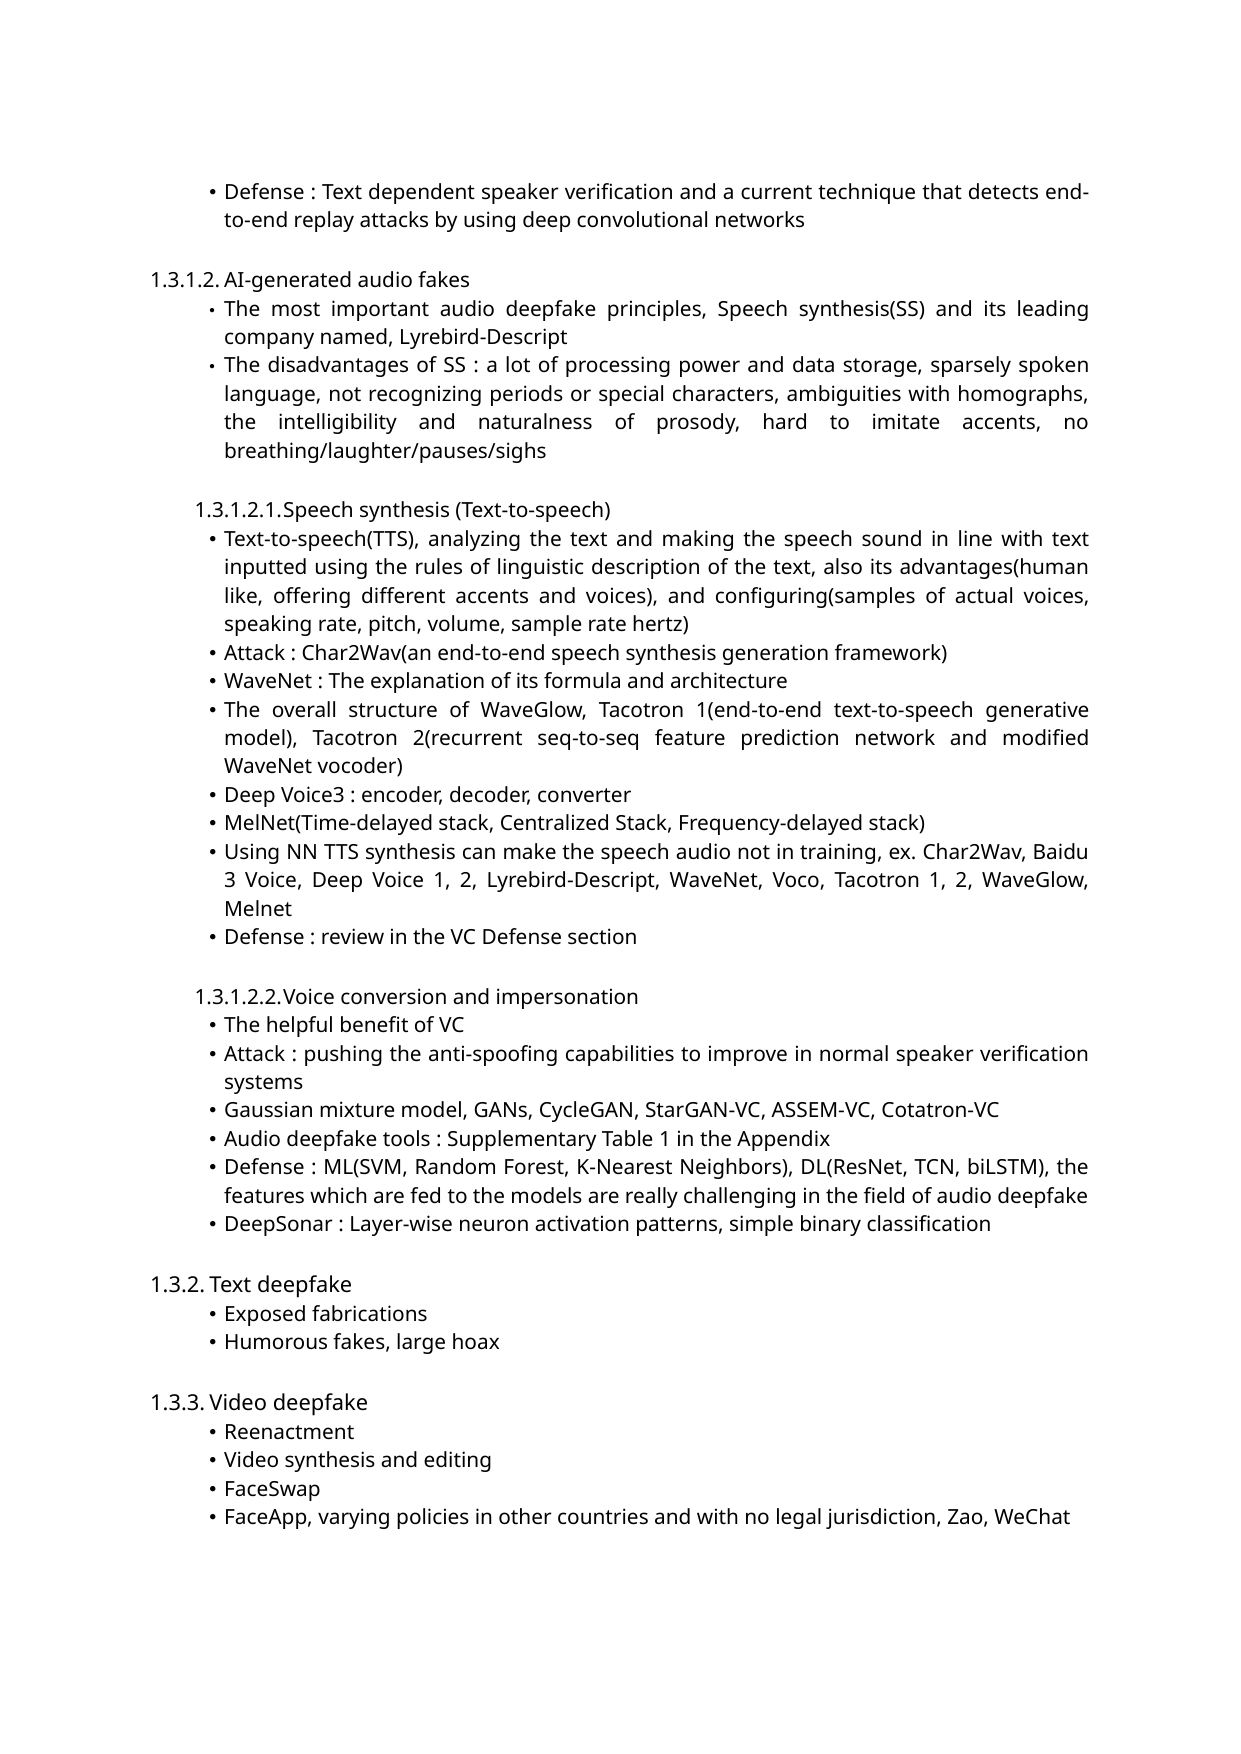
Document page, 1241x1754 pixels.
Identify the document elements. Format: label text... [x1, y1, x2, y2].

subtitle Voice conversion and impersonation [194, 982, 1090, 1010]
list The overall structure of WaveGlow, Tacotron 1(end-to-end text-to-speech generative model), Tacotron 2(recurrent seq-to-seq feature prediction network and modified WaveNet vocoder) [209, 695, 1090, 780]
list Video synthesis and editing [209, 1445, 1090, 1474]
subtitle AI-generated audio fakes [150, 265, 1090, 294]
list FaceSwap [209, 1474, 1090, 1502]
list WaveNet : The explanation of its formula and architecture [209, 666, 1090, 695]
list Humorous fakes, large hoax [209, 1327, 1090, 1356]
list The disadvantages of SS : a lot of processing power and data storage, sparsely spoken language, not recognizing periods or special characters, ambiguities with homographs, the intelligibility and naturalness of prosody, hard to imitate accents, no breathing/laughter/pauses/sighs [209, 351, 1090, 464]
list Defense : ML(SVM, Random Forest, K-Nearest Neighbors), DL(ResNet, TCN, biLSTM), the features which are fed to the models are really challenging in the field of audio deepfake [209, 1152, 1090, 1209]
list Attack : Char2Wav(an end-to-end speech synthesis generation framework) [209, 638, 1090, 666]
list Defense : Text dependent speaker verification and a current technique that detects end-to-end replay attacks by using deep convolutional networks [209, 177, 1090, 234]
subtitle Video deepfake [150, 1387, 1090, 1417]
list The helpful benefit of VC [209, 1010, 1090, 1039]
subtitle Speech synthesis (Text-to-speech) [194, 496, 1090, 524]
list Gaussian mixture model, GANs, CycleGAN, StarGAN-VC, ASSEM-VC, Cotatron-VC [209, 1096, 1090, 1124]
list Text-to-speech(TTS), analyzing the text and making the speech sound in line with text inputted using the rules of linguistic description of the text, also its advantages(human like, offering different accents and voices), and configuring(samples of actual voices, speaking rate, pitch, volume, sample rate hertz) [209, 524, 1090, 638]
list The most important audio deepfake principles, Speech synthesis(SS) and its leading company named, Lyrebird-Descript [209, 294, 1090, 351]
list Using NN TTS synthesis can make the speech audio not in training, ex. Char2Wav, Baidu 3 Voice, Deep Voice 1, 2, Lyrebird-Descript, WaveNet, Voco, Tacotron 1, 2, WaveGlow, Melnet [209, 837, 1090, 922]
list MelNet(Time-delayed stack, Centralized Stack, Frequency-delayed stack) [209, 808, 1090, 837]
subtitle Text deepfake [150, 1269, 1090, 1299]
list Deep Voice3 : encoder, decoder, converter [209, 780, 1090, 808]
list Reenactment [209, 1417, 1090, 1445]
list Attack : pushing the anti-spoofing capabilities to improve in normal speaker verification systems [209, 1039, 1090, 1096]
list FaceApp, varying policies in other countries and with no legal jurisdiction, Zao, WeChat [209, 1502, 1090, 1531]
list Audio deepfake tools : Supplementary Table 1 in the Appendix [209, 1124, 1090, 1152]
list DeepSonar : Layer-wise neuron activation patterns, simple binary classification [209, 1209, 1090, 1238]
list Defense : review in the VC Defense section [209, 922, 1090, 951]
list Exposed fabrications [209, 1299, 1090, 1327]
